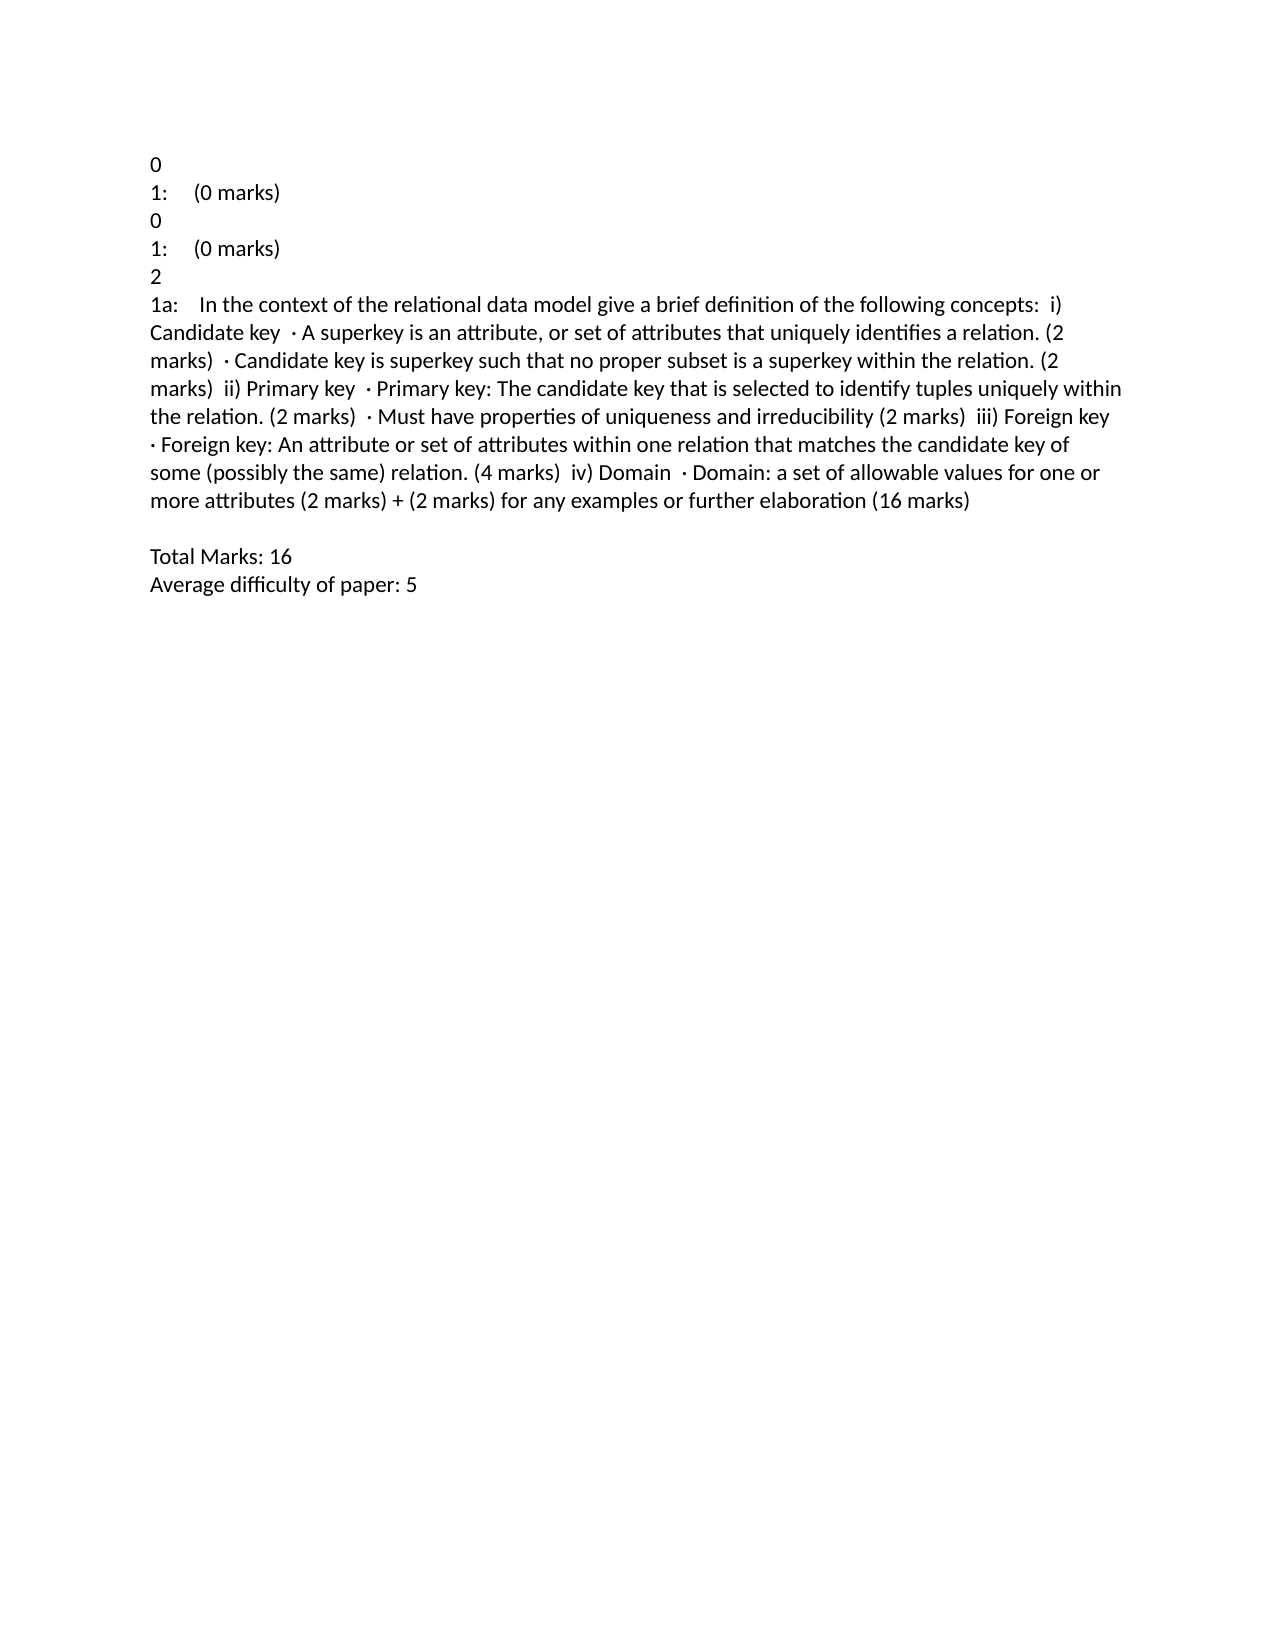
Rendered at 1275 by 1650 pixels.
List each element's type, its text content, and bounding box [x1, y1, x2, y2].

text 0 1: (0 marks) 0 1: (0 marks) 2 1a: In the context of the relational data model give a brief definition of the following concepts: i) Candidate key · A superkey is an attribute, or set of attributes that uniquely identifies a relation. (2 marks) · Candidate key is superkey such that no proper subset is a superkey within the relation. (2 marks) ii) Primary key · Primary key: The candidate key that is selected to identify tuples uniquely within the relation. (2 marks) · Must have properties of uniqueness and irreducibility (2 marks) iii) Foreign key · Foreign key: An attribute or set of attributes within one relation that matches the candidate key of some (possibly the same) relation. (4 marks) iv) Domain · Domain: a set of allowable values for one or more attributes (2 marks) + (2 marks) for any examples or further elaboration (16 marks) Total Marks: 16 Average difficulty of paper: 5 [150, 150, 1125, 797]
